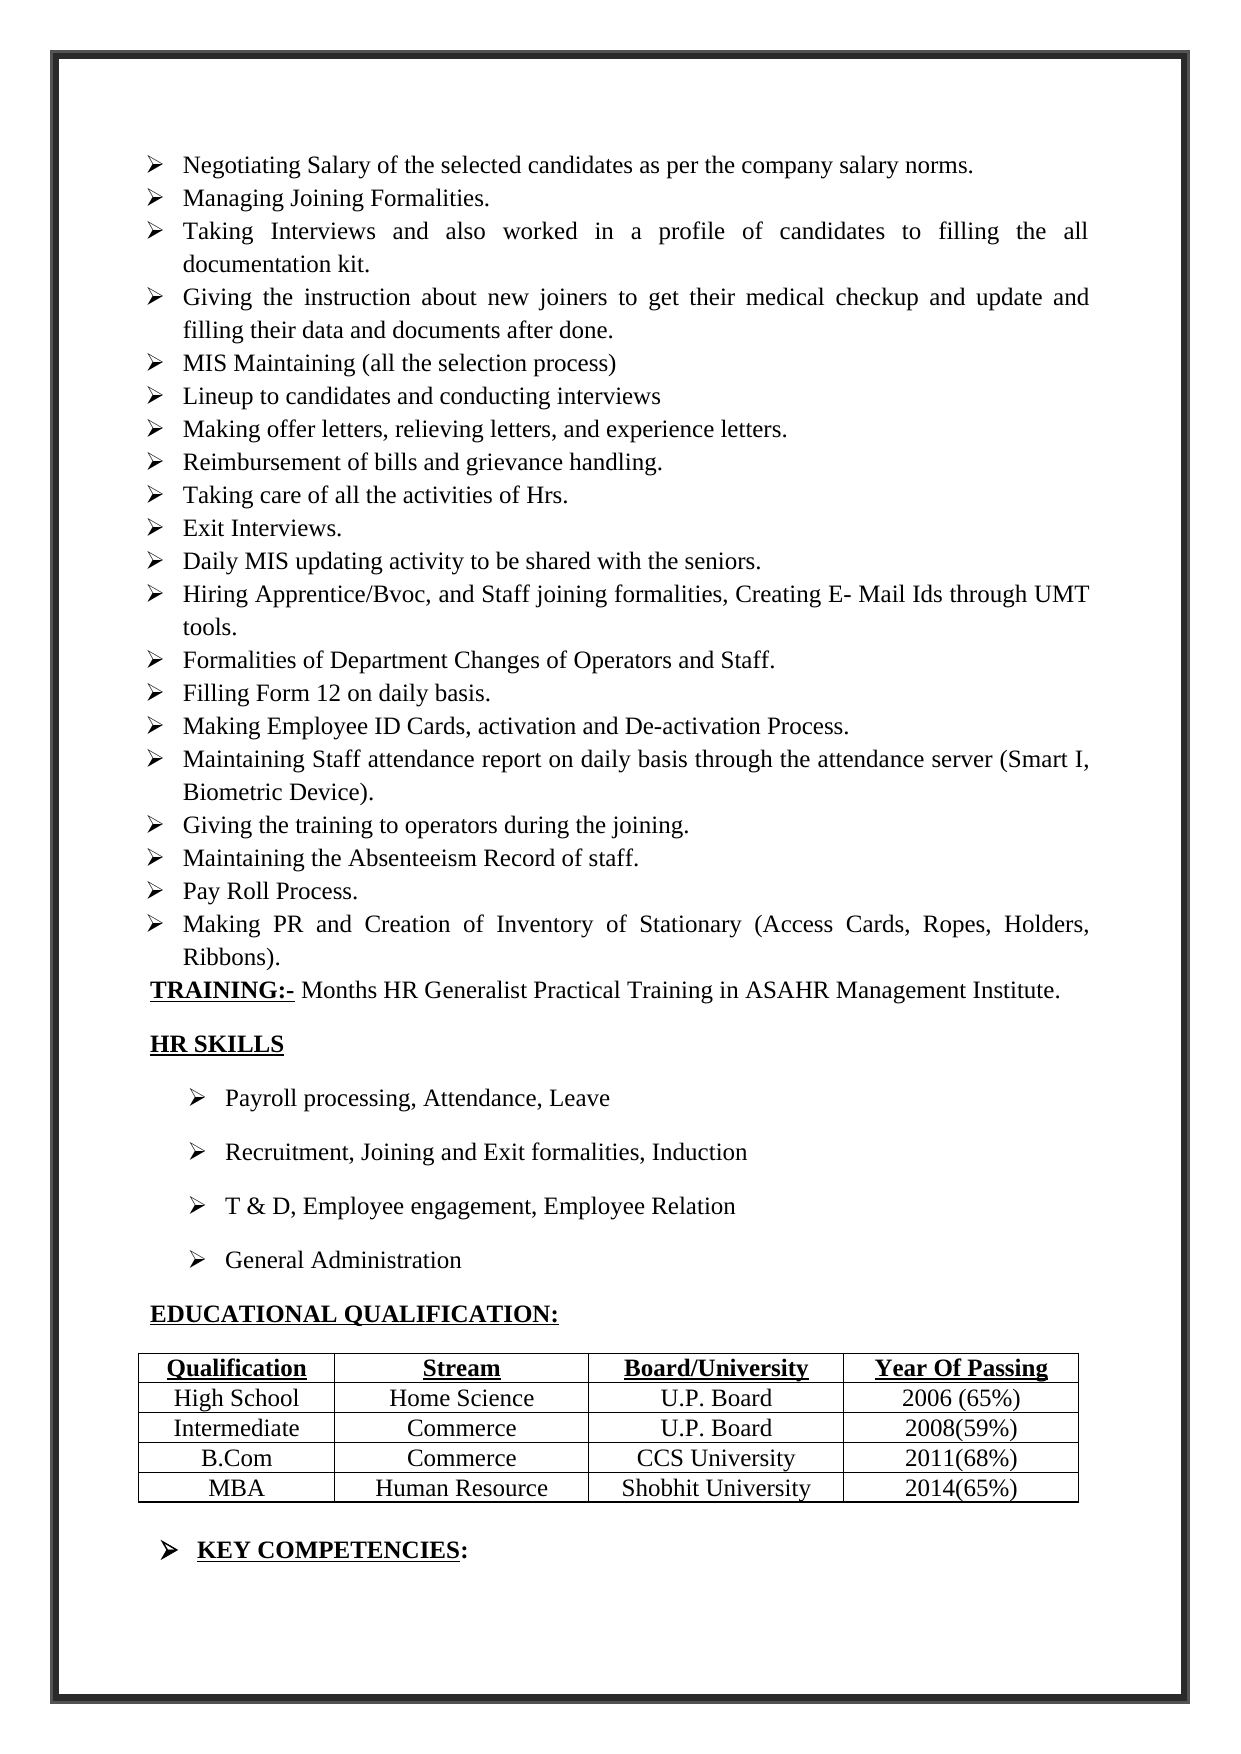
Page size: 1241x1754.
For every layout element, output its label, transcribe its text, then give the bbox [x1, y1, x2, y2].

list Filling Form 12 on daily basis. [145, 678, 1090, 707]
table_cell MBA [139, 1473, 334, 1501]
list Negotiating Salary of the selected candidates as per the company salary norms. [145, 150, 1090, 179]
list Pay Roll Process. [145, 876, 1090, 905]
table_cell 2008(59%) [844, 1413, 1078, 1442]
table_cell 2006 (65%) [844, 1383, 1078, 1412]
table_cell Commerce [335, 1413, 588, 1442]
list Making Employee ID Cards, activation and De-activation Process. [145, 711, 1090, 740]
list T & D, Employee engagement, Employee Relation [187, 1191, 1090, 1220]
list Giving the training to operators during the joining. [145, 810, 1090, 839]
text TRAINING:- Months HR Generalist Practical Training in ASAHR Management Institute. [150, 976, 1090, 1004]
table_cell B.Com [139, 1443, 334, 1472]
list Making offer letters, relieving letters, and experience letters. [145, 414, 1090, 443]
table_cell Human Resource [335, 1473, 588, 1501]
text HR SKILLS [150, 1029, 1090, 1058]
table_cell 2011(68%) [844, 1443, 1078, 1472]
list Taking Interviews and also worked in a profile of candidates to filling the all documentation kit. [145, 216, 1090, 278]
table_header Year Of Passing [844, 1354, 1078, 1382]
list Maintaining Staff attendance report on daily basis through the attendance server (Smart I, Biometric Device). [145, 744, 1090, 806]
text EDUCATIONAL QUALIFICATION: [150, 1299, 1090, 1327]
table_cell Intermediate [139, 1413, 334, 1442]
list Hiring Apprentice/Bvoc, and Staff joining formalities, Creating E- Mail Ids through UMT tools. [145, 579, 1090, 641]
table_cell U.P. Board [589, 1383, 843, 1412]
table_cell 2014(65%) [844, 1473, 1078, 1501]
list Managing Joining Formalities. [145, 183, 1090, 212]
list Taking care of all the activities of Hrs. [145, 480, 1090, 509]
list Formalities of Department Changes of Operators and Staff. [145, 645, 1090, 674]
table_cell Home Science [335, 1383, 588, 1412]
table_cell CCS University [589, 1443, 843, 1472]
list Giving the instruction about new joiners to get their medical checkup and update and filling their data and documents after done. [145, 282, 1090, 344]
list Maintaining the Absenteeism Record of staff. [145, 843, 1090, 872]
table_cell U.P. Board [589, 1413, 843, 1442]
table_cell Commerce [335, 1443, 588, 1472]
table_header Qualification [139, 1354, 334, 1382]
list Payroll processing, Attendance, Leave [187, 1083, 1090, 1112]
table_header Stream [335, 1354, 588, 1382]
list General Administration [187, 1245, 1090, 1273]
list MIS Maintaining (all the selection process) [145, 348, 1090, 377]
list Exit Interviews. [145, 513, 1090, 542]
list Making PR and Creation of Inventory of Stationary (Access Cards, Ropes, Holders, Ribbons). [145, 909, 1090, 971]
table_cell Shobhit University [589, 1473, 843, 1501]
table_cell High School [139, 1383, 334, 1412]
list Reimbursement of bills and grievance handling. [145, 447, 1090, 476]
list Daily MIS updating activity to be shared with the seniors. [145, 546, 1090, 575]
list Key Competencies: [159, 1536, 1090, 1564]
table_header Board/University [589, 1354, 843, 1382]
list Recruitment, Joining and Exit formalities, Induction [187, 1137, 1090, 1166]
list Lineup to candidates and conducting interviews [145, 381, 1090, 410]
